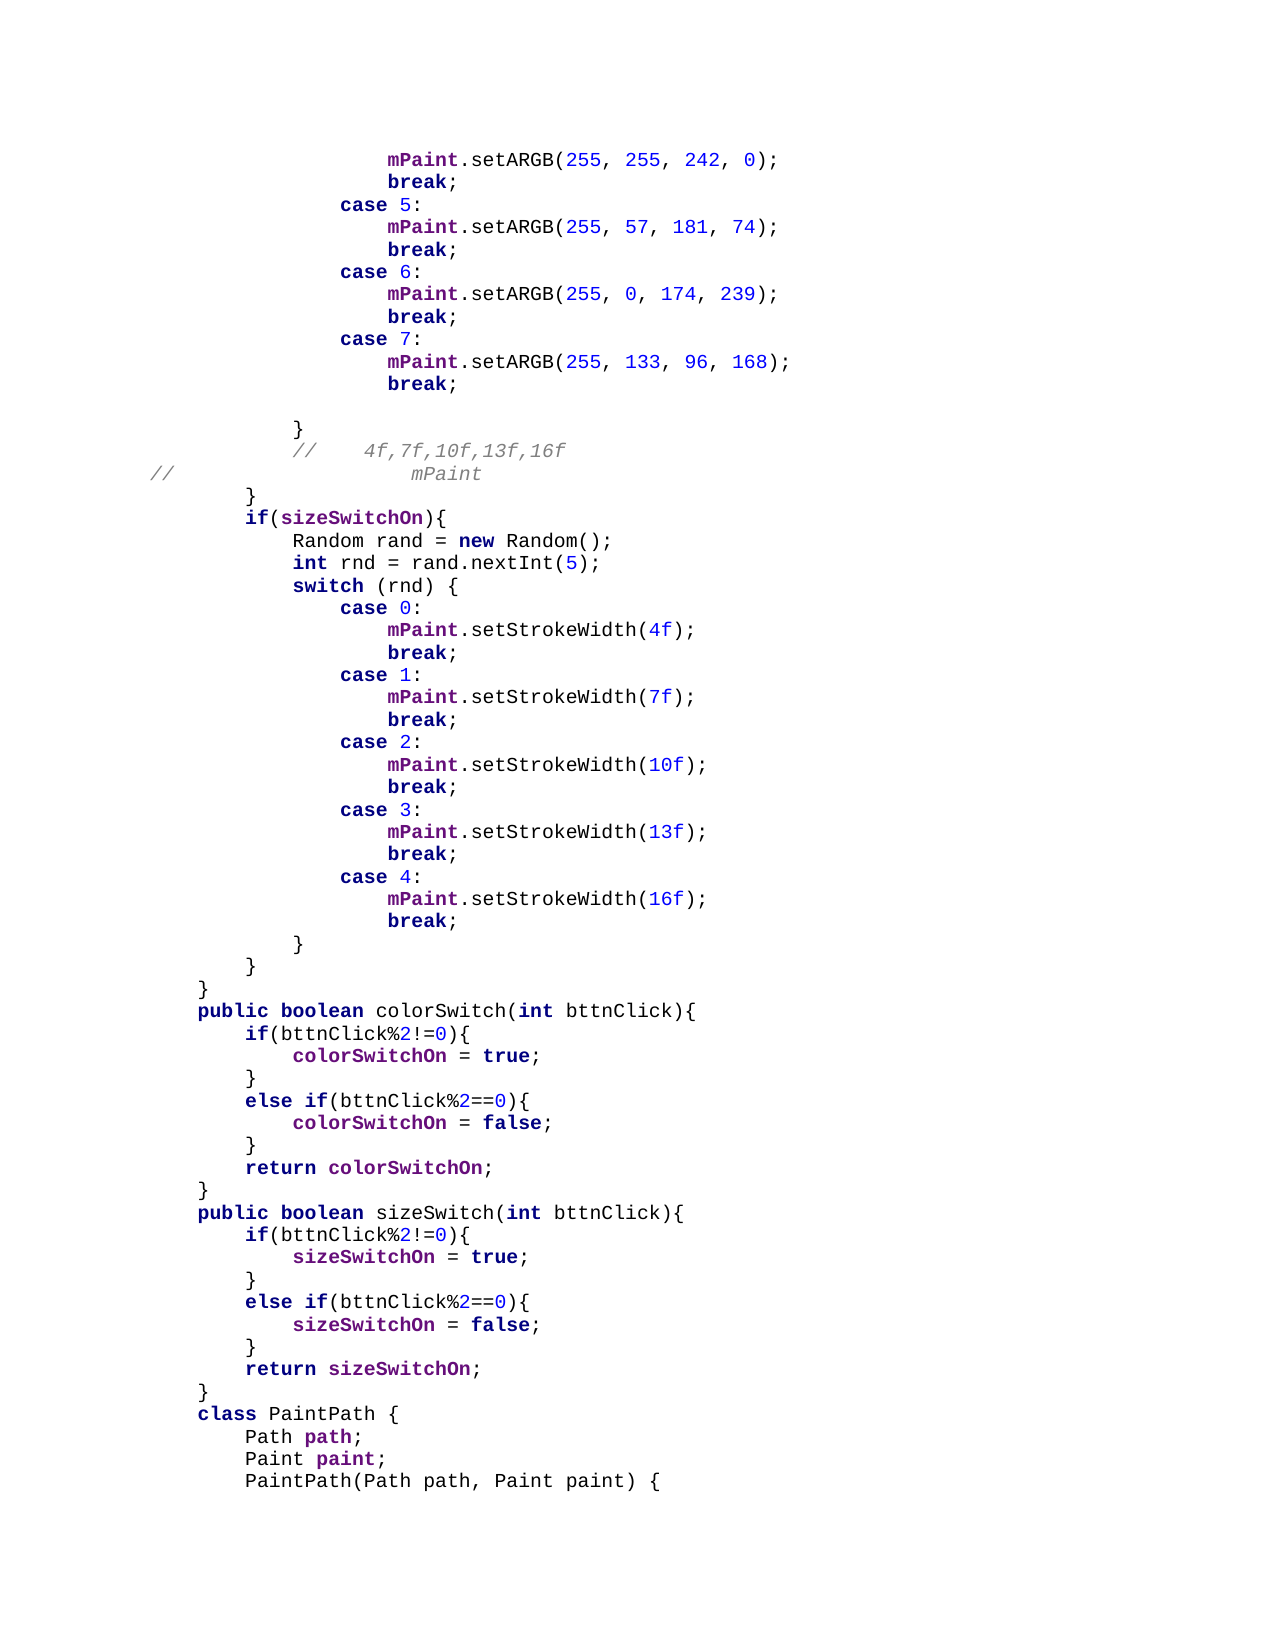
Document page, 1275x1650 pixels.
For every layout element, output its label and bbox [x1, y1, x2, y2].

text [150, 150, 1125, 1494]
